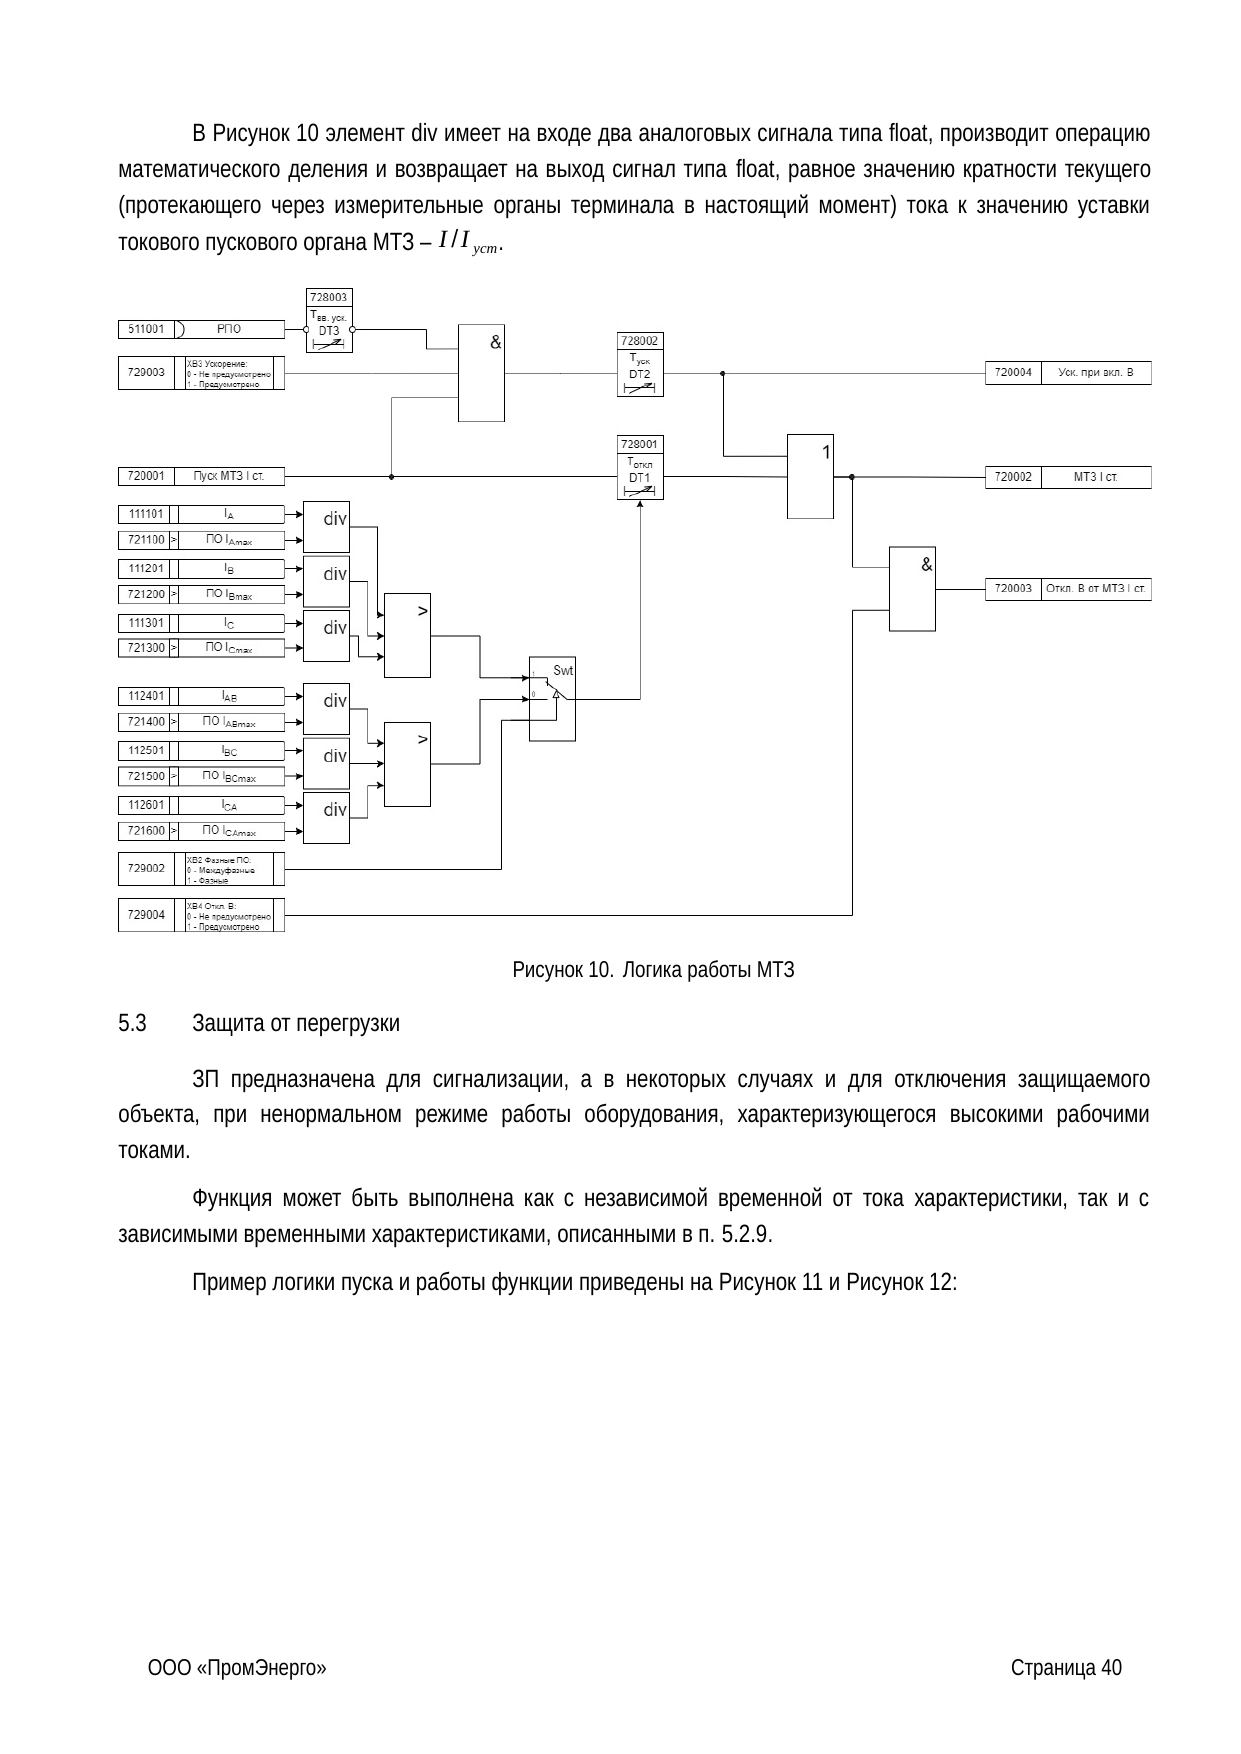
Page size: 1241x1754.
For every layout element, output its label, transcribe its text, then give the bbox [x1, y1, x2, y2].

list Логика работы МТЗ [155, 956, 1152, 983]
subtitle Защита от перегрузки [118, 1008, 1152, 1036]
text В Рисунок 10 элемент div имеет на входе два аналоговых сигнала типа float, производит операцию математического деления и возвращает на выход сигнал типа float, равное значению кратности текущего (протекающего через измерительные органы терминала в настоящий момент) тока к значению уставки токового пускового органа МТЗ – . [118, 118, 1152, 257]
text Функция может быть выполнена как с независимой временной от тока характеристики, так и с зависимыми временными характеристиками, описанными в п. 5.2.9. [118, 1183, 1152, 1248]
text Пример логики пуска и работы функции приведены на Рисунок 11 и Рисунок 12: [118, 1267, 1152, 1296]
text ЗП предназначена для сигнализации, а в некоторых случаях и для отключения защищаемого объекта, при ненормальном режиме работы оборудования, характеризующегося высокими рабочими токами. [118, 1064, 1152, 1164]
picture [118, 288, 1152, 932]
